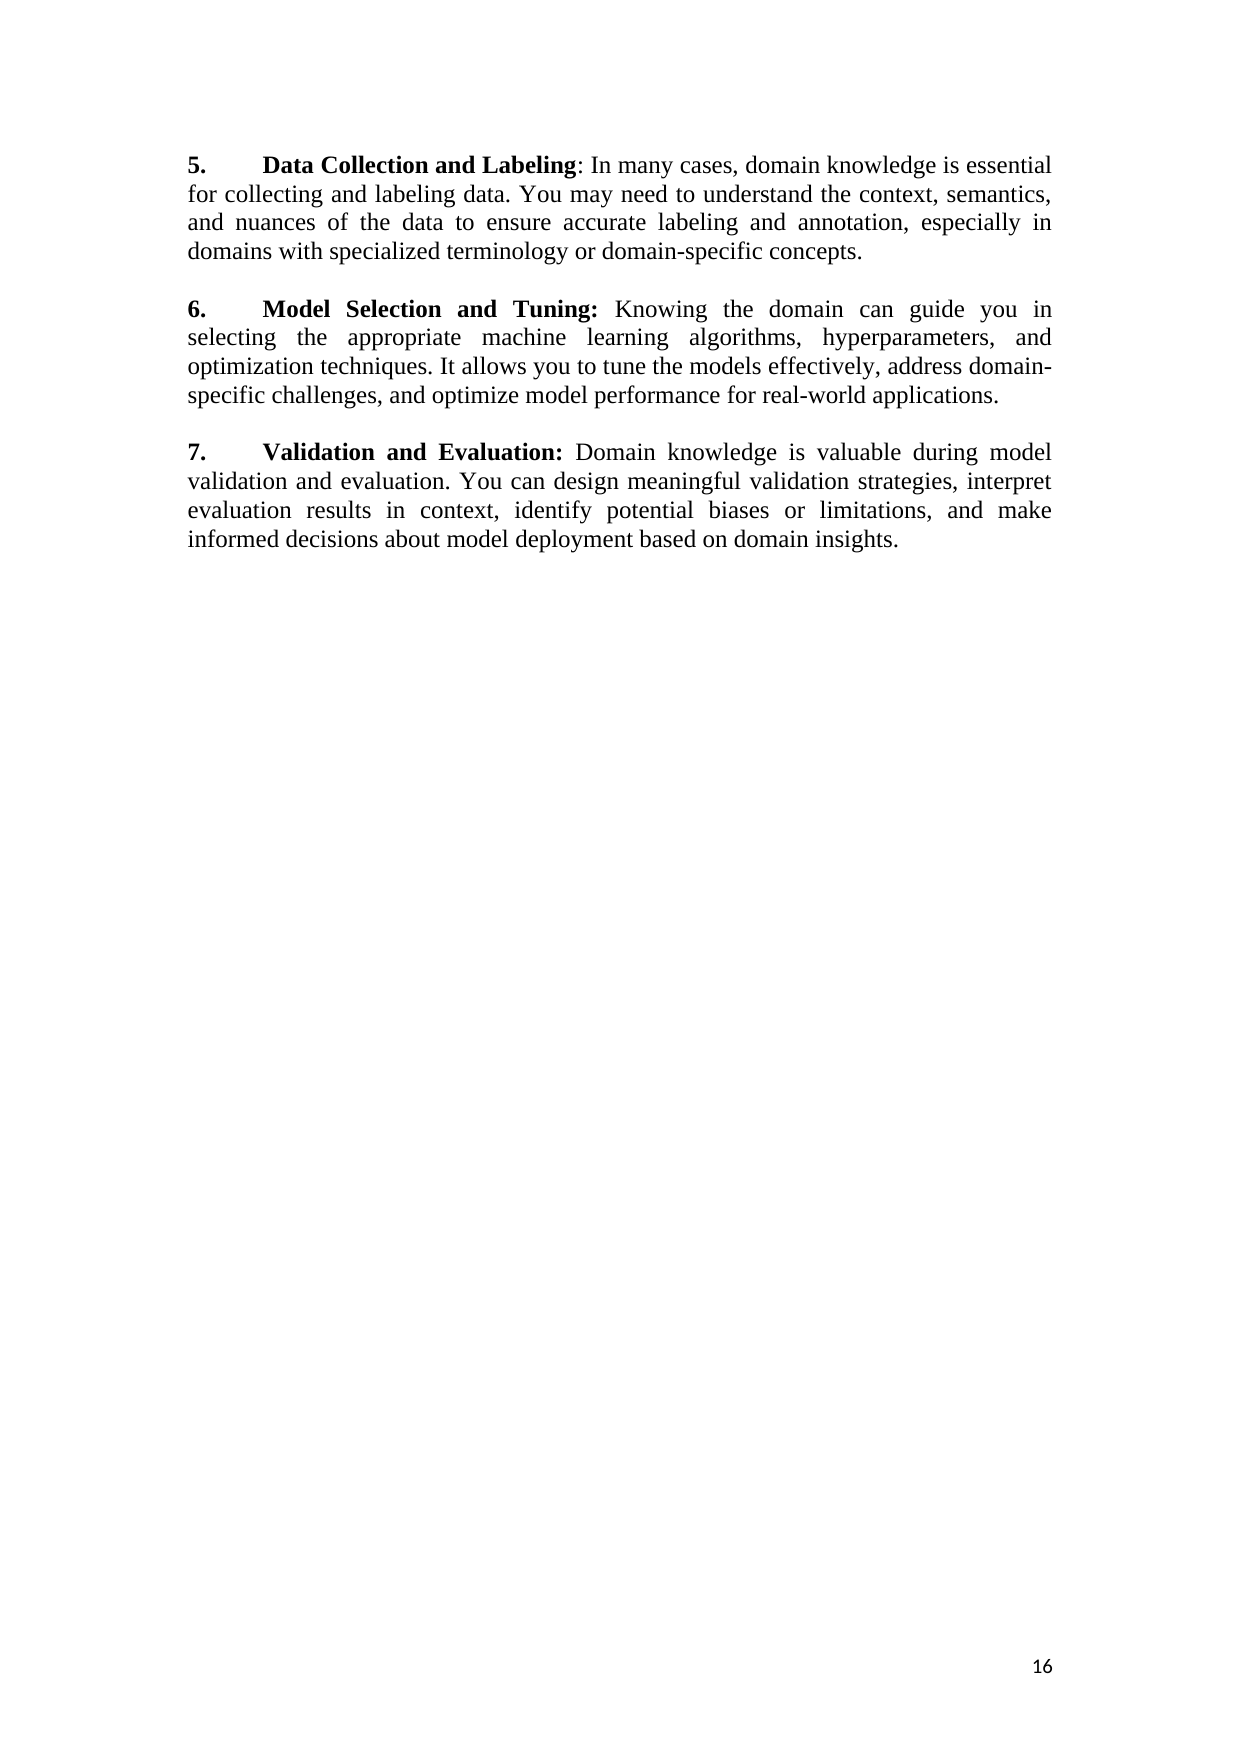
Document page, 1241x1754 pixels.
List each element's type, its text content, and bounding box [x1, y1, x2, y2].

list Data Collection and Labeling: In many cases, domain knowledge is essential for collecting and labeling data. You may need to understand the context, semantics, and nuances of the data to ensure accurate labeling and annotation, especially in domains with specialized terminology or domain-specific concepts. [187, 150, 1053, 265]
list Model Selection and Tuning: Knowing the domain can guide you in selecting the appropriate machine learning algorithms, hyperparameters, and optimization techniques. It allows you to tune the models effectively, address domain-specific challenges, and optimize model performance for real-world applications. [187, 294, 1053, 409]
list Validation and Evaluation: Domain knowledge is valuable during model validation and evaluation. You can design meaningful validation strategies, interpret evaluation results in context, identify potential biases or limitations, and make informed decisions about model deployment based on domain insights. [187, 437, 1053, 552]
